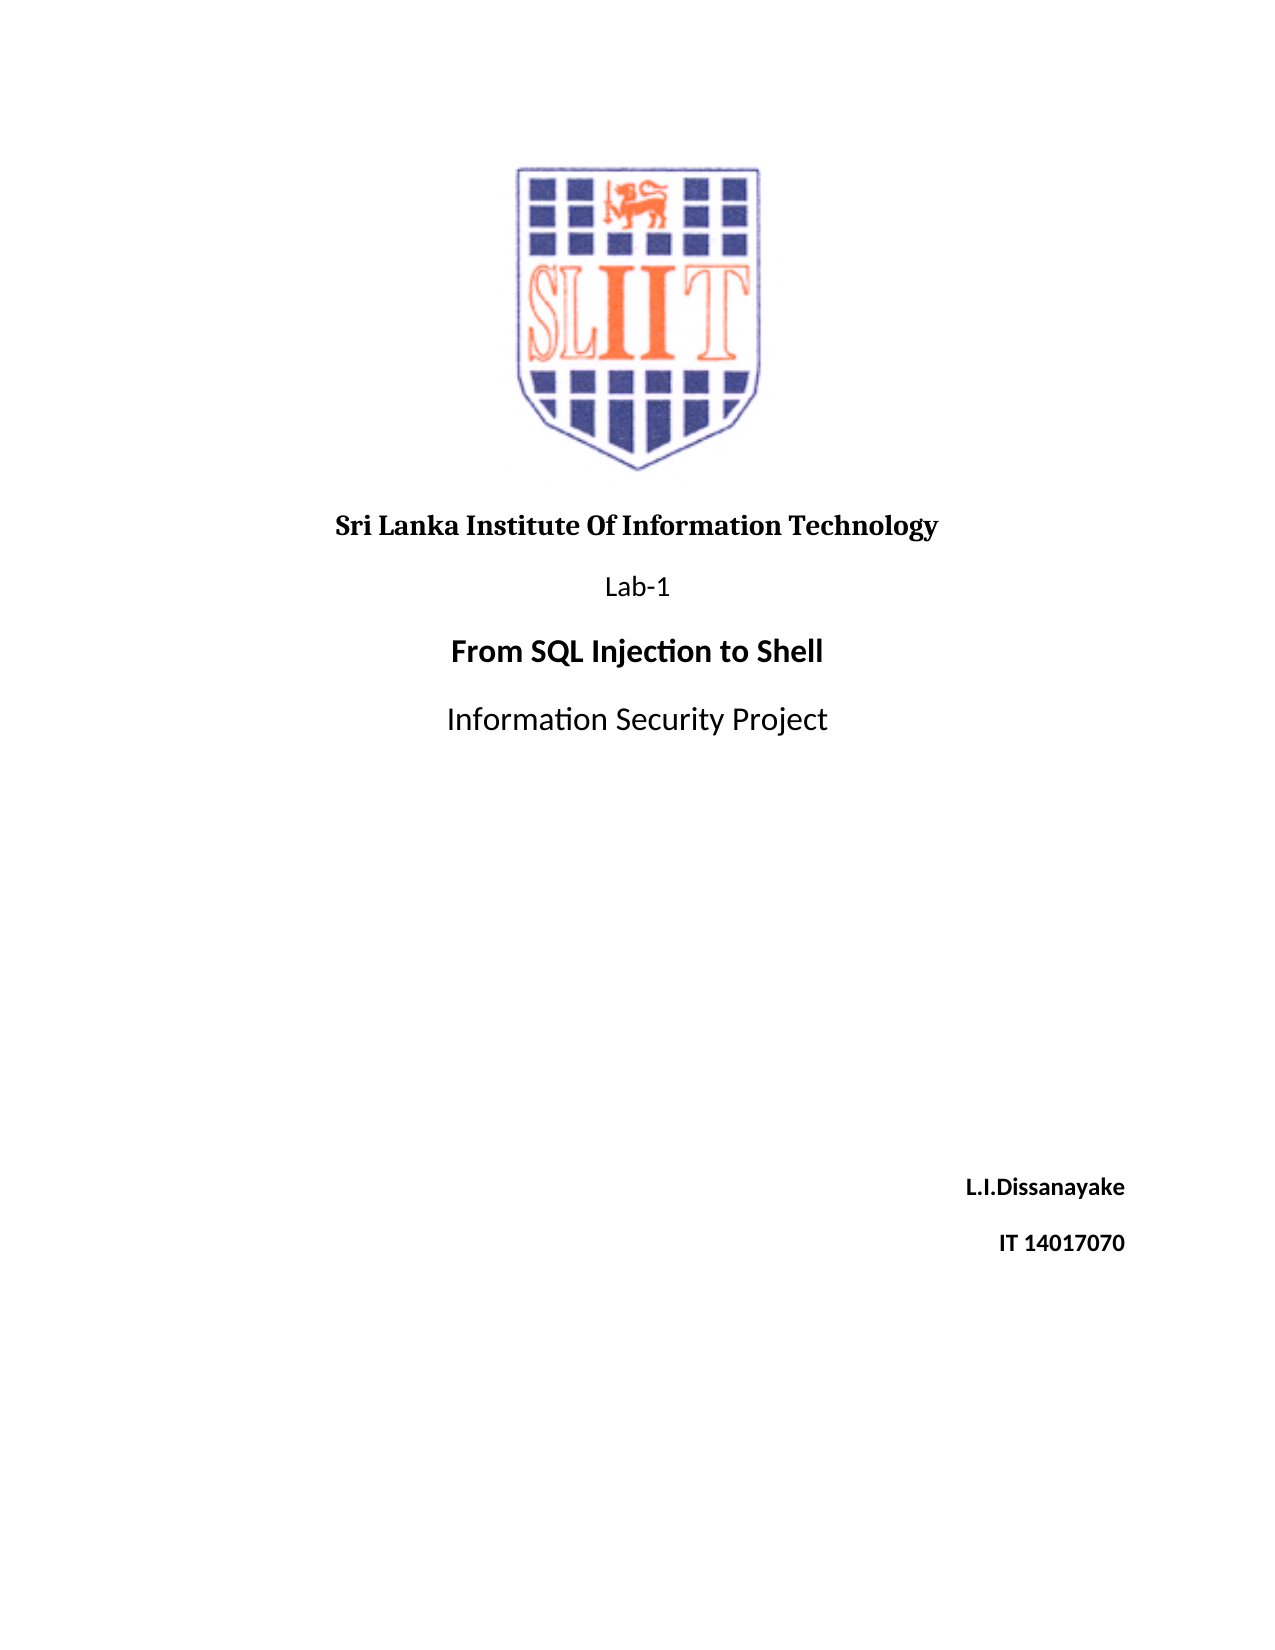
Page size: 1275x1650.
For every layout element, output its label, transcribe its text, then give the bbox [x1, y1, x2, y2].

text IT 14017070 [150, 1227, 1125, 1257]
picture [495, 150, 780, 484]
text Lab-1 [150, 568, 1125, 604]
text From SQL Injection to Shell [150, 630, 1125, 671]
text L.I.Dissanayake [150, 1171, 1125, 1202]
text Information Security Project [150, 697, 1125, 738]
text Sri Lanka Institute Of Information Technology [150, 509, 1125, 542]
